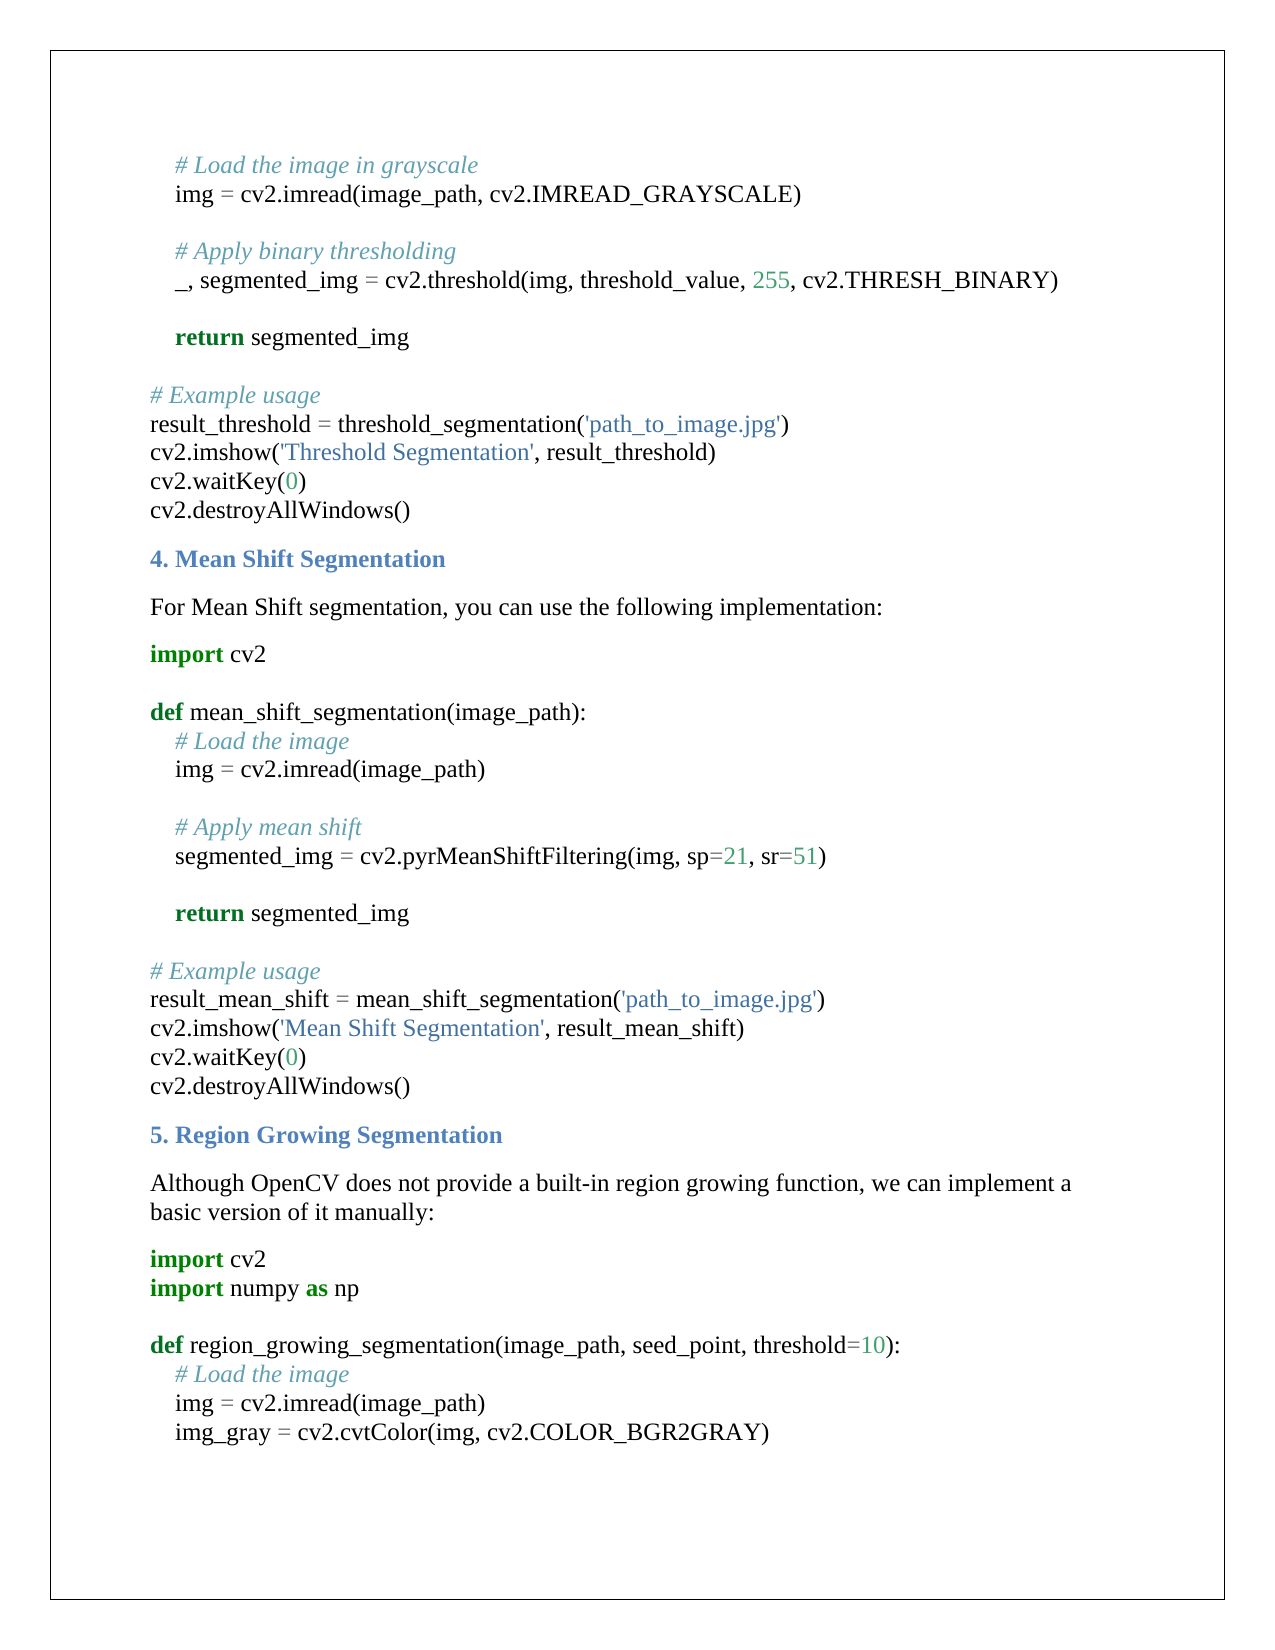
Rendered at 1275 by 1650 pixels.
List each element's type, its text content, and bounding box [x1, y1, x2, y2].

subtitle 4. Mean Shift Segmentation [150, 544, 1125, 573]
subtitle 5. Region Growing Segmentation [150, 1120, 1125, 1149]
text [150, 1244, 1125, 1474]
text import cv2 def mean_shift_segmentation(image_path): # Load the image img = cv2.imread(image_path) # Apply mean shift segmented_img = cv2.pyrMeanShiftFiltering(img, sp=21, sr=51) return segmented_img # Example usage result_mean_shift = mean_shift_segmentation('path_to_image.jpg') cv2.imshow('Mean Shift Segmentation', result_mean_shift) cv2.waitKey(0) cv2.destroyAllWindows() [150, 639, 1125, 1099]
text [150, 150, 1125, 524]
text Although OpenCV does not provide a built-in region growing function, we can implement a basic version of it manually: [150, 1168, 1125, 1225]
text For Mean Shift segmentation, you can use the following implementation: [150, 592, 1125, 621]
